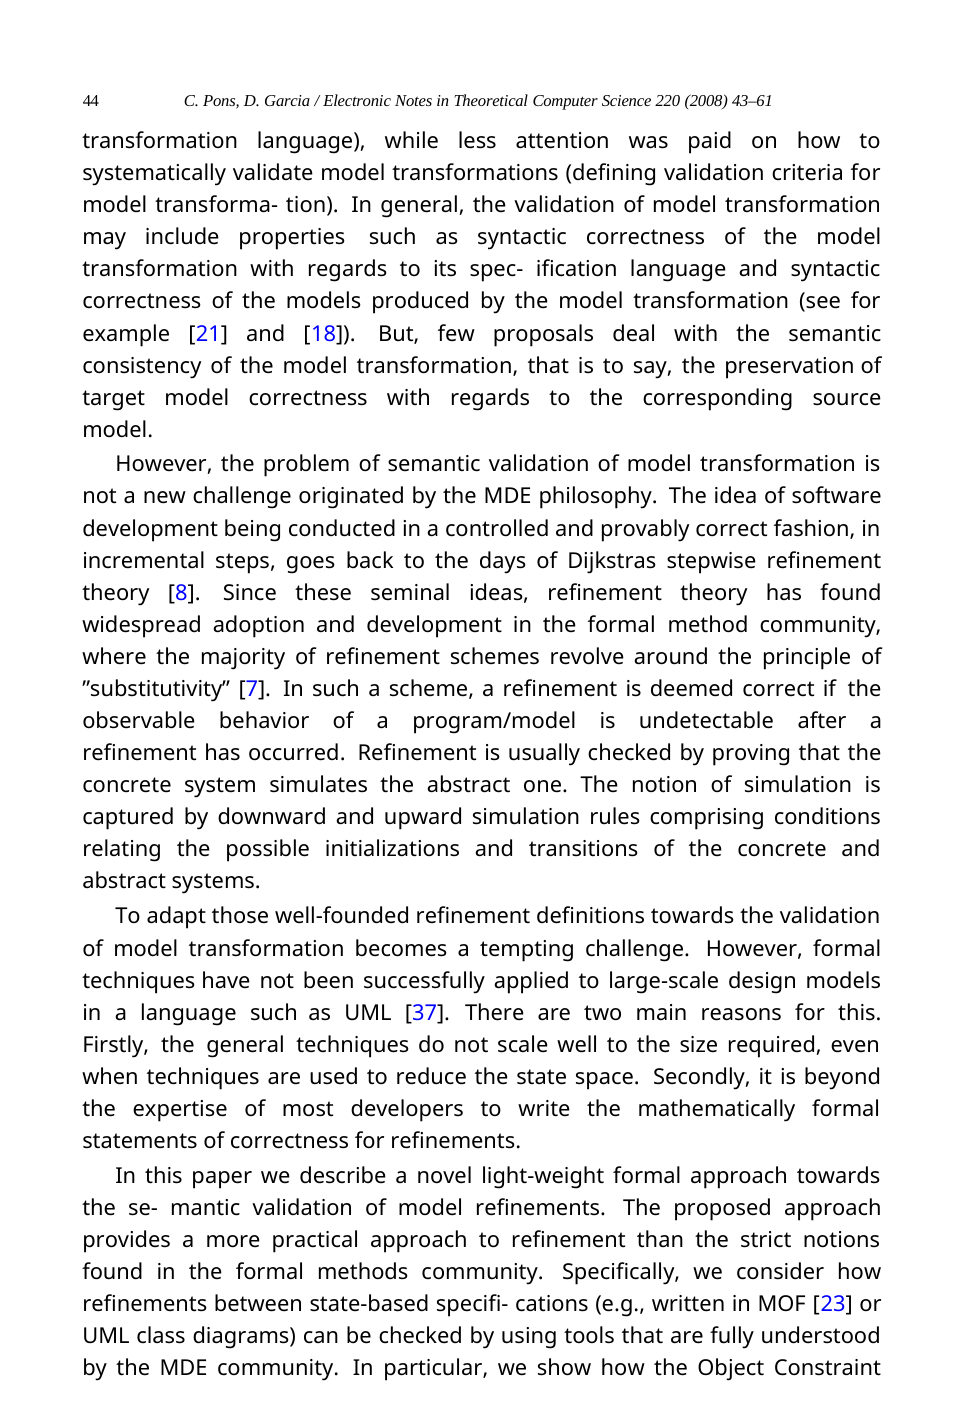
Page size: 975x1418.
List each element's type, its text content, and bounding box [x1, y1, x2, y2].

text However, the problem of semantic validation of model transformation is not a new challenge originated by the MDE philosophy. The idea of software development being conducted in a controlled and provably correct fashion, in incremental steps, goes back to the days of Dijkstras stepwise refinement theory [8]. Since these seminal ideas, refinement theory has found widespread adoption and development in the formal method community, where the majority of refinement schemes revolve around the principle of ”substitutivity” [7]. In such a scheme, a refinement is deemed correct if the observable behavior of a program/model is undetectable after a refinement has occurred. Refinement is usually checked by proving that the concrete system simulates the abstract one. The notion of simulation is captured by downward and upward simulation rules comprising conditions relating the possible initializations and transitions of the concrete and abstract systems. [82, 448, 882, 895]
text transformation language), while less attention was paid on how to systematically validate model transformations (defining validation criteria for model transforma- tion). In general, the validation of model transformation may include properties such as syntactic correctness of the model transformation with regards to its spec- ification language and syntactic correctness of the models produced by the model transformation (see for example [21] and [18]). But, few proposals deal with the semantic consistency of the model transformation, that is to say, the preservation of target model correctness with regards to the corresponding source model. [82, 125, 882, 443]
text To adapt those well-founded refinement definitions towards the validation of model transformation becomes a tempting challenge. However, formal techniques have not been successfully applied to large-scale design models in a language such as UML [37]. There are two main reasons for this. Firstly, the general techniques do not scale well to the size required, even when techniques are used to reduce the state space. Secondly, it is beyond the expertise of most developers to write the mathematically formal statements of correctness for refinements. [82, 901, 881, 1155]
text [82, 1160, 882, 1382]
